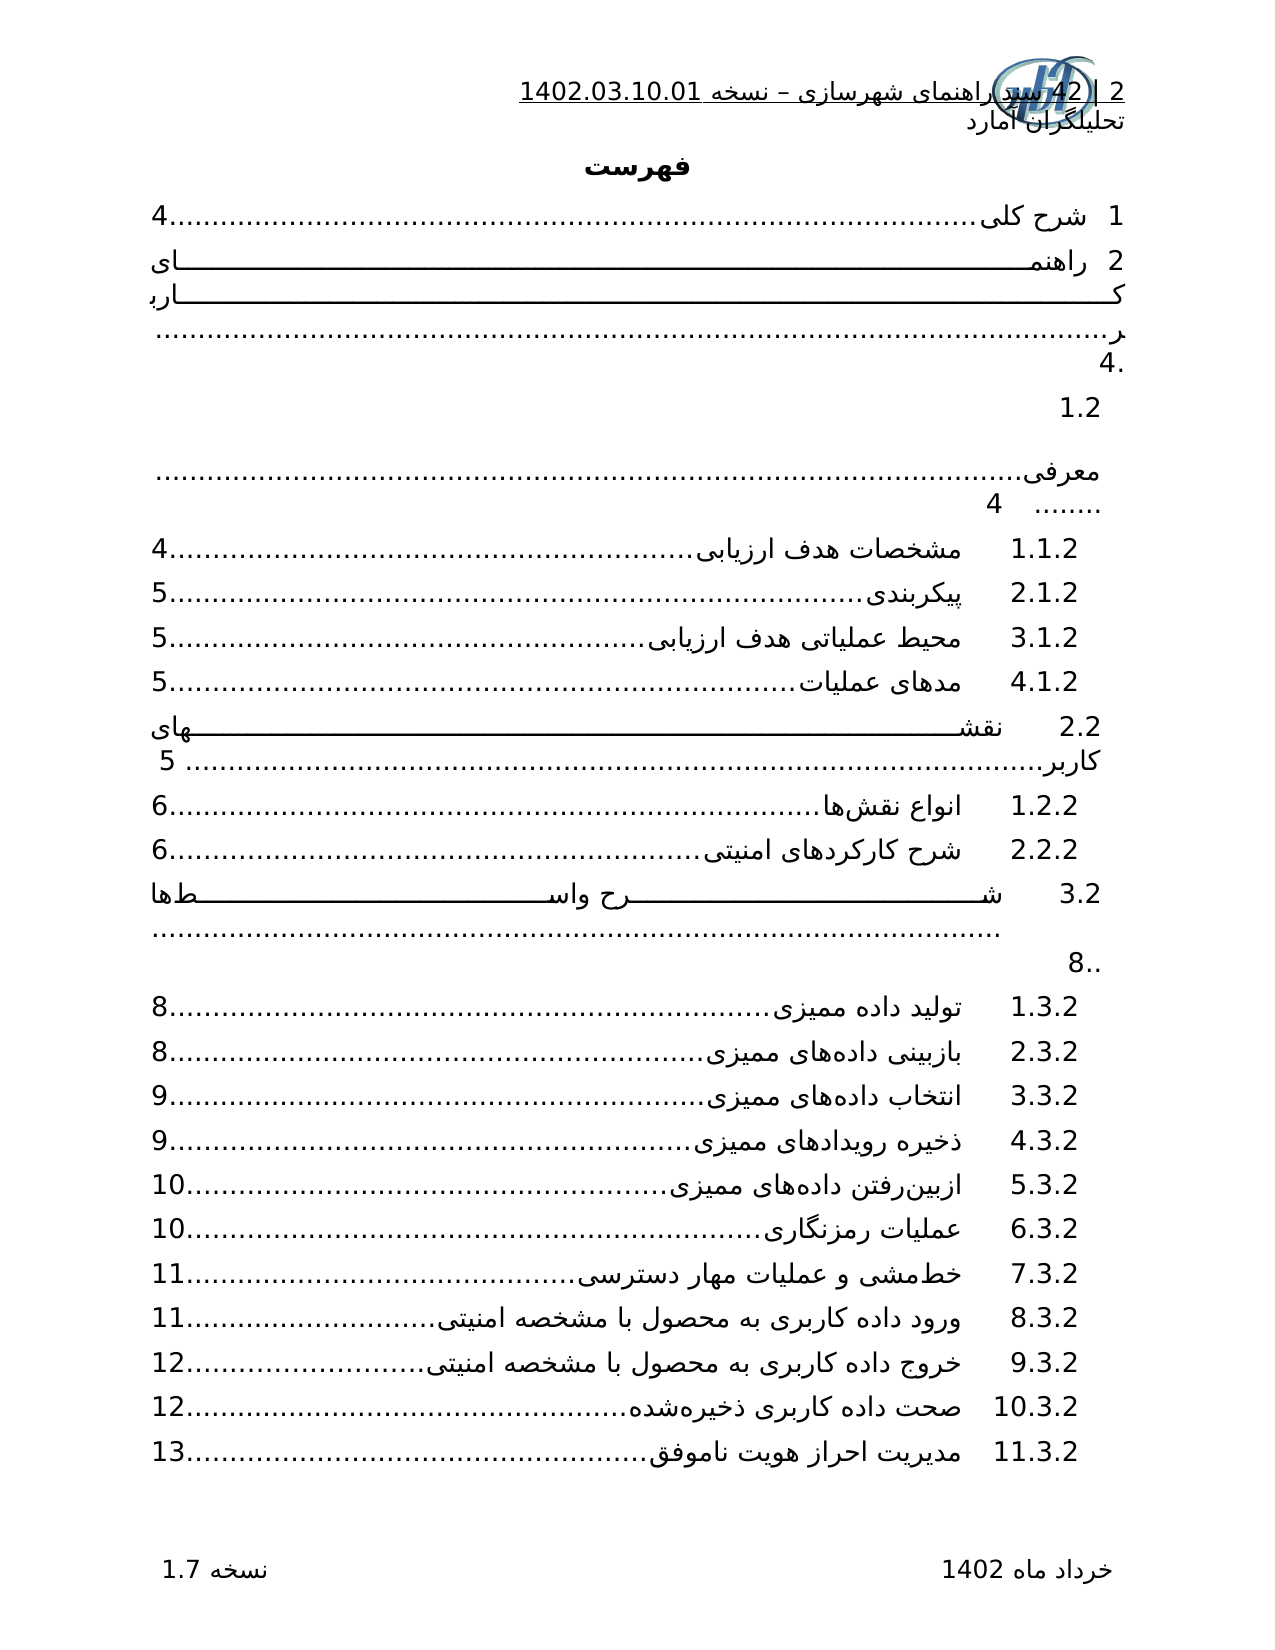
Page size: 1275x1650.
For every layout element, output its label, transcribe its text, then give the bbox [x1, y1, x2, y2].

picture [977, 103, 1109, 146]
text 11.3.2 مدیریت احراز هویت ناموفق 13 [150, 1436, 1079, 1468]
text 5.3.2 ازبین‌رفتن داده‌های ممیزی 10 [150, 1169, 1079, 1201]
text 6.3.2 عملیات رمزنگاری 10 [150, 1214, 1079, 1245]
picture [977, 26, 1109, 102]
text 9.3.2 خروج داده کاربری به محصول با مشخصه امنیتی 12 [150, 1347, 1079, 1379]
text 2.1.2 پیکربندی 5 [150, 578, 1079, 609]
text 10.3.2 صحت داده کاربری ذخیره‌شده 12 [150, 1392, 1079, 1423]
text 1.2.2 انواع نقش‌ها 6 [150, 790, 1079, 821]
text مرداد ماه 1401فهرست [150, 150, 1125, 182]
text 7.3.2 خط‌مشی و عملیات مهار دسترسی 11 [150, 1258, 1079, 1290]
text 2.2 نقشهای کاربر.................................................................................................... 5 [150, 711, 1102, 777]
text 2.3.2 بازبینی داده‌های ممیزی 8 [150, 1036, 1079, 1067]
text 1.1.2 مشخصات هدف ارزیابی 4 [150, 533, 1079, 565]
text 2 راهنمای کاربر................................................................................................................4 [150, 245, 1125, 379]
text 2.2.2 شرح کارکردهای امنیتی 6 [150, 834, 1079, 866]
text 3.3.2 انتخاب داده‌های ممیزی 9 [150, 1080, 1079, 1112]
text 1 شرح کلی 4 [150, 201, 1125, 232]
text 4.1.2 مدهای عملیات 5 [150, 667, 1079, 698]
text 1.3.2 تولید داده ممیزی 8 [150, 991, 1079, 1023]
text 8.3.2 ورود داده کاربری به محصول با مشخصه امنیتی 11 [150, 1303, 1079, 1334]
text 3.1.2 محیط عملیاتی هدف ارزیابی 5 [150, 622, 1079, 654]
text 4.3.2 ذخیره رویدادهای ممیزی 9 [150, 1125, 1079, 1156]
text 3.2 شرح واسط‌ها .....................................................................................................8 [150, 879, 1102, 978]
text 1.2 معرفی............................................................................................................. 4 [150, 392, 1102, 520]
